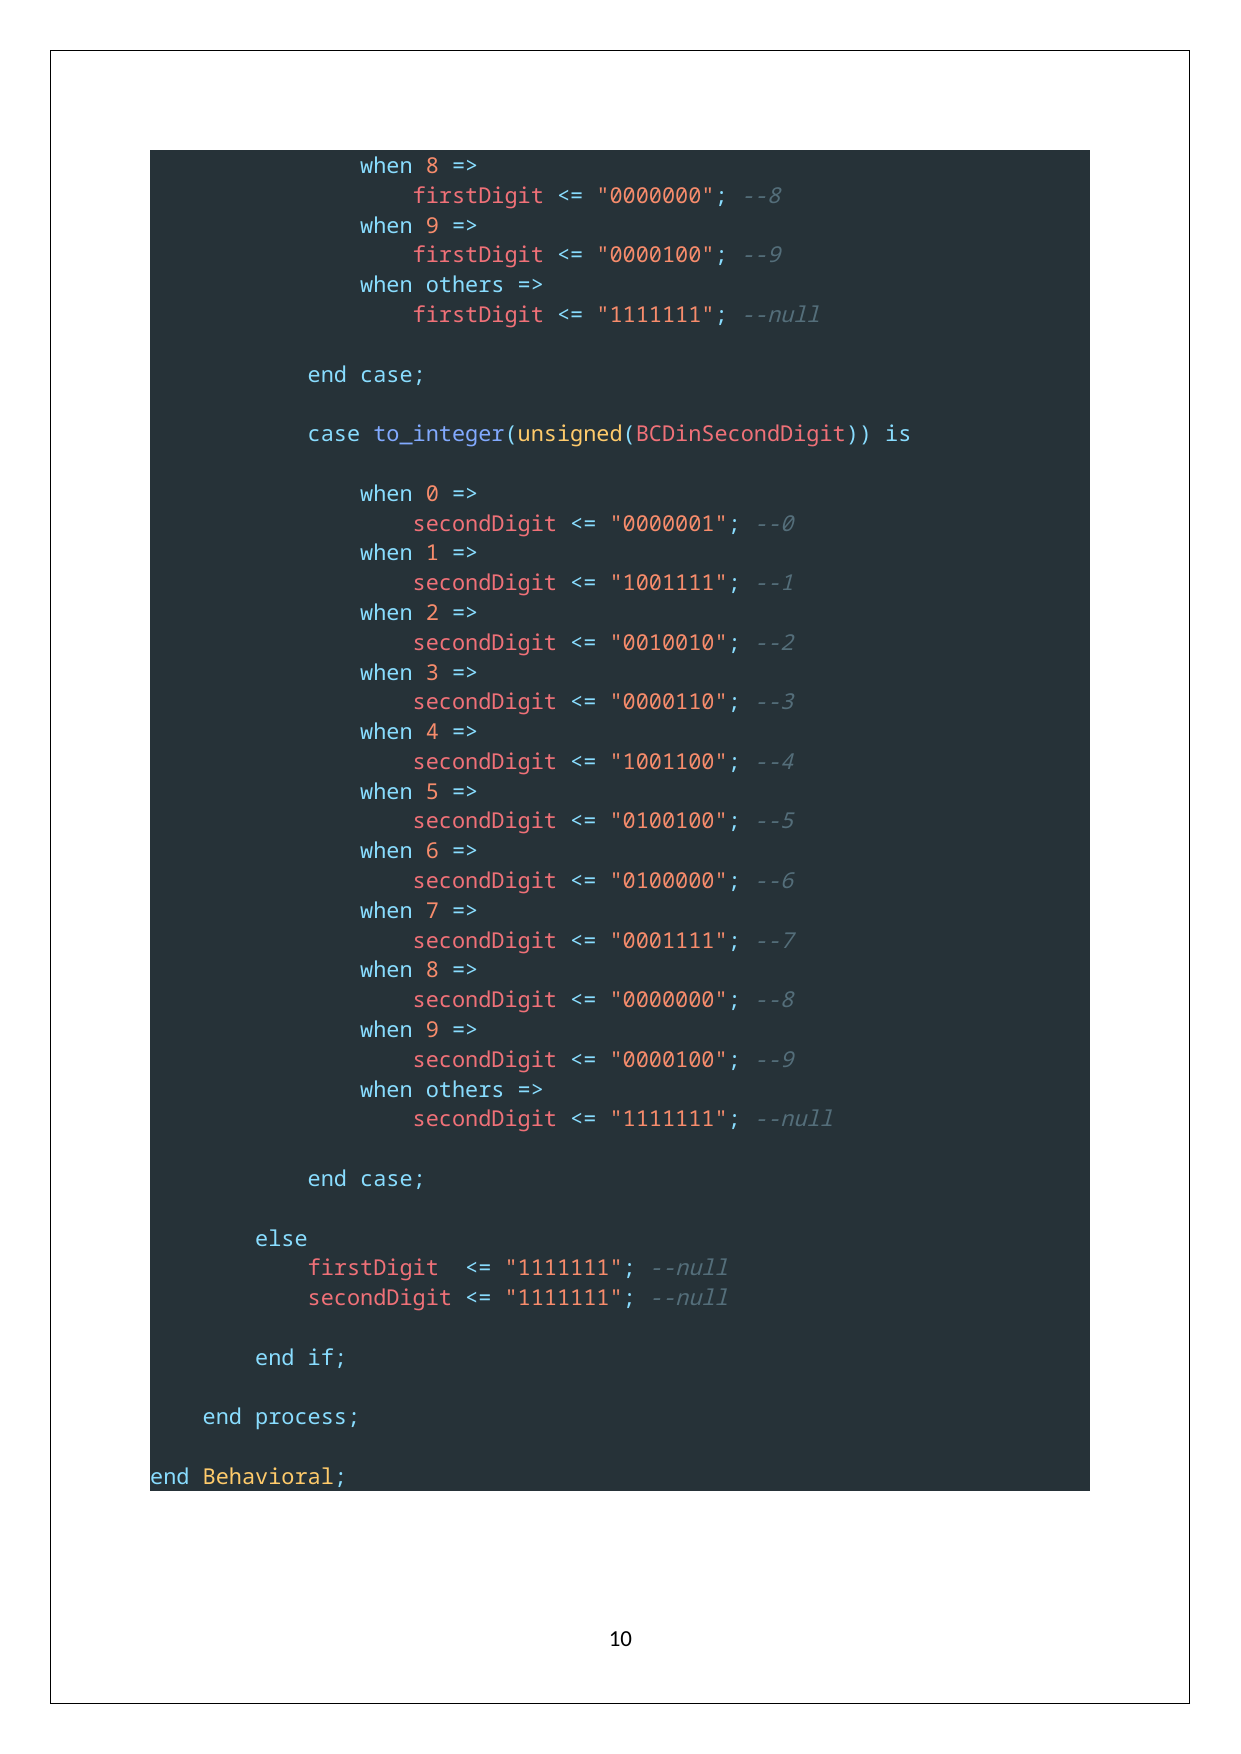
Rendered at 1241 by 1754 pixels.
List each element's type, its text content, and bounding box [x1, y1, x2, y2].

text secondDigit <= "1111111"; --null [150, 1282, 1090, 1312]
text when 4 => [150, 716, 1090, 746]
text secondDigit <= "0000001"; --0 [150, 507, 1090, 537]
text secondDigit <= "1111111"; --null [150, 1103, 1090, 1133]
text secondDigit <= "0001111"; --7 [150, 924, 1090, 954]
text secondDigit <= "0000000"; --8 [150, 984, 1090, 1014]
text when others => [150, 269, 1090, 299]
text else [150, 1222, 1090, 1252]
text when 3 => [150, 656, 1090, 686]
text when 0 => [150, 478, 1090, 507]
text secondDigit <= "0100100"; --5 [150, 805, 1090, 835]
text when 9 => [150, 1014, 1090, 1044]
text end case; [150, 358, 1090, 388]
text firstDigit <= "1111111"; --null [150, 299, 1090, 329]
text secondDigit <= "0100000"; --6 [150, 865, 1090, 895]
text firstDigit <= "0000100"; --9 [150, 239, 1090, 269]
text when 6 => [150, 835, 1090, 865]
text secondDigit <= "1001111"; --1 [150, 567, 1090, 597]
text when 1 => [150, 537, 1090, 567]
text when others => [150, 1073, 1090, 1103]
text end Behavioral; [150, 1461, 1090, 1491]
text when 7 => [150, 895, 1090, 924]
text when 8 => [150, 954, 1090, 984]
text when 5 => [150, 776, 1090, 805]
text secondDigit <= "0000110"; --3 [150, 686, 1090, 716]
text secondDigit <= "1001100"; --4 [150, 746, 1090, 776]
text end if; [150, 1342, 1090, 1371]
text when 2 => [150, 597, 1090, 627]
text end process; [150, 1401, 1090, 1431]
text secondDigit <= "0010010"; --2 [150, 627, 1090, 656]
text when 9 => [150, 209, 1090, 239]
text end case; [150, 1163, 1090, 1193]
text firstDigit <= "1111111"; --null [150, 1252, 1090, 1282]
text secondDigit <= "0000100"; --9 [150, 1044, 1090, 1073]
text firstDigit <= "0000000"; --8 [150, 180, 1090, 209]
text when 8 => [150, 150, 1090, 180]
text case to_integer(unsigned(BCDinSecondDigit)) is [150, 418, 1090, 448]
